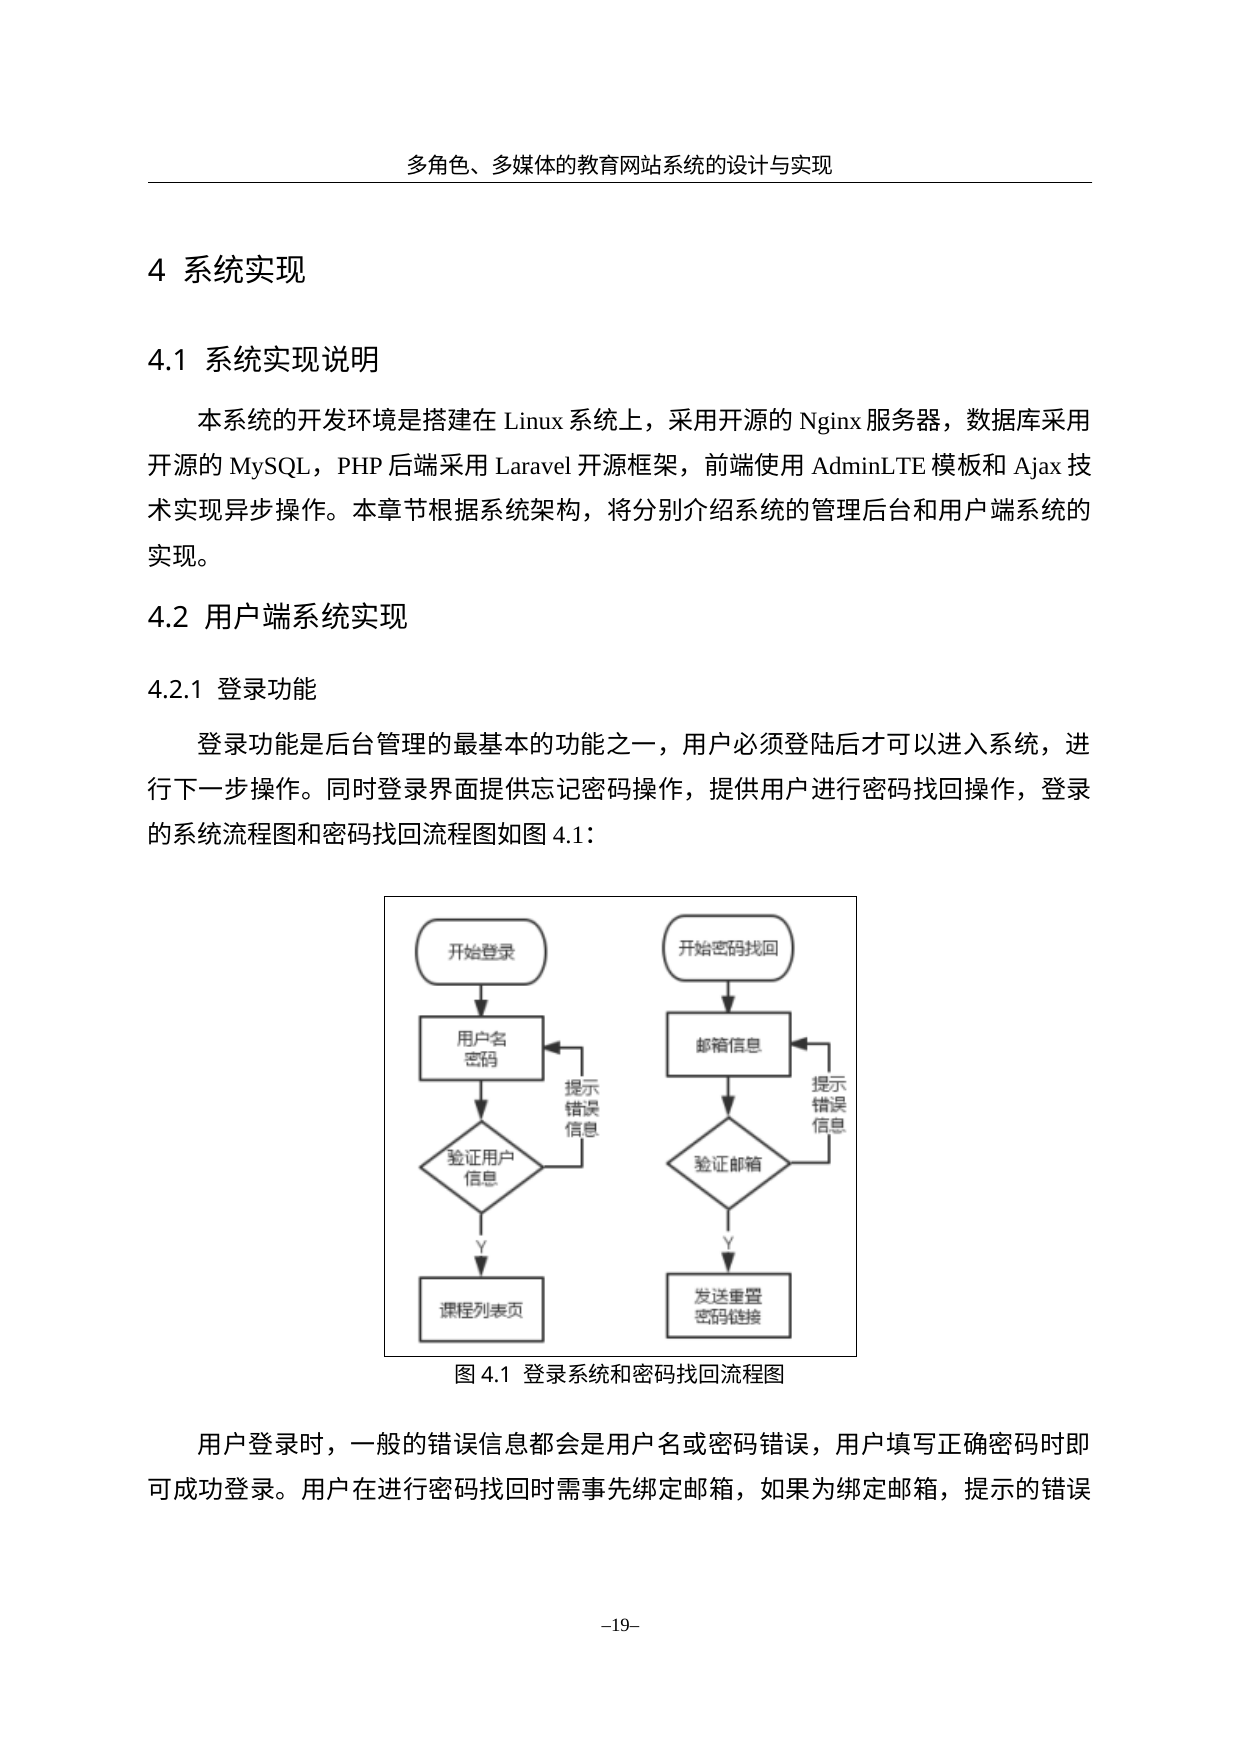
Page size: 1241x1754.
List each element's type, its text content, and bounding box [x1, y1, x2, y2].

subtitle 4 系统实现 [148, 246, 1092, 291]
text 图4.1 登录系统和密码找回流程图 [148, 1357, 1092, 1388]
text 登录功能是后台管理的最基本的功能之一，用户必须登陆后才可以进入系统，进行下一步操作。同时登录界面提供忘记密码操作，提供用户进行密码找回操作，登录的系统流程图和密码找回流程图如图4.1： [148, 724, 1092, 851]
text 用户登录时，一般的错误信息都会是用户名或密码错误，用户填写正确密码时即可成功登录。用户在进行密码找回时需事先绑定邮箱，如果为绑定邮箱，提示的错误信息是请联系教务老师重置密码，而后进行密码修改操作。如果已绑定邮箱，则登录邮箱后打开相应链接即可进行密码重置和修改的操作。 [148, 1424, 1092, 1506]
text 本系统的开发环境是搭建在Linux系统上，采用开源的Nginx服务器，数据库采用开源的MySQL，PHP后端采用Laravel开源框架，前端使用AdminLTE模板和Ajax技术实现异步操作。本章节根据系统架构，将分别介绍系统的管理后台和用户端系统的实现。 [148, 400, 1092, 572]
picture [385, 897, 856, 1356]
subtitle 4.1 系统实现说明 [148, 337, 1092, 379]
subtitle 4.2 用户端系统实现 [148, 594, 1092, 636]
subtitle 4.2.1 登录功能 [148, 670, 1092, 706]
